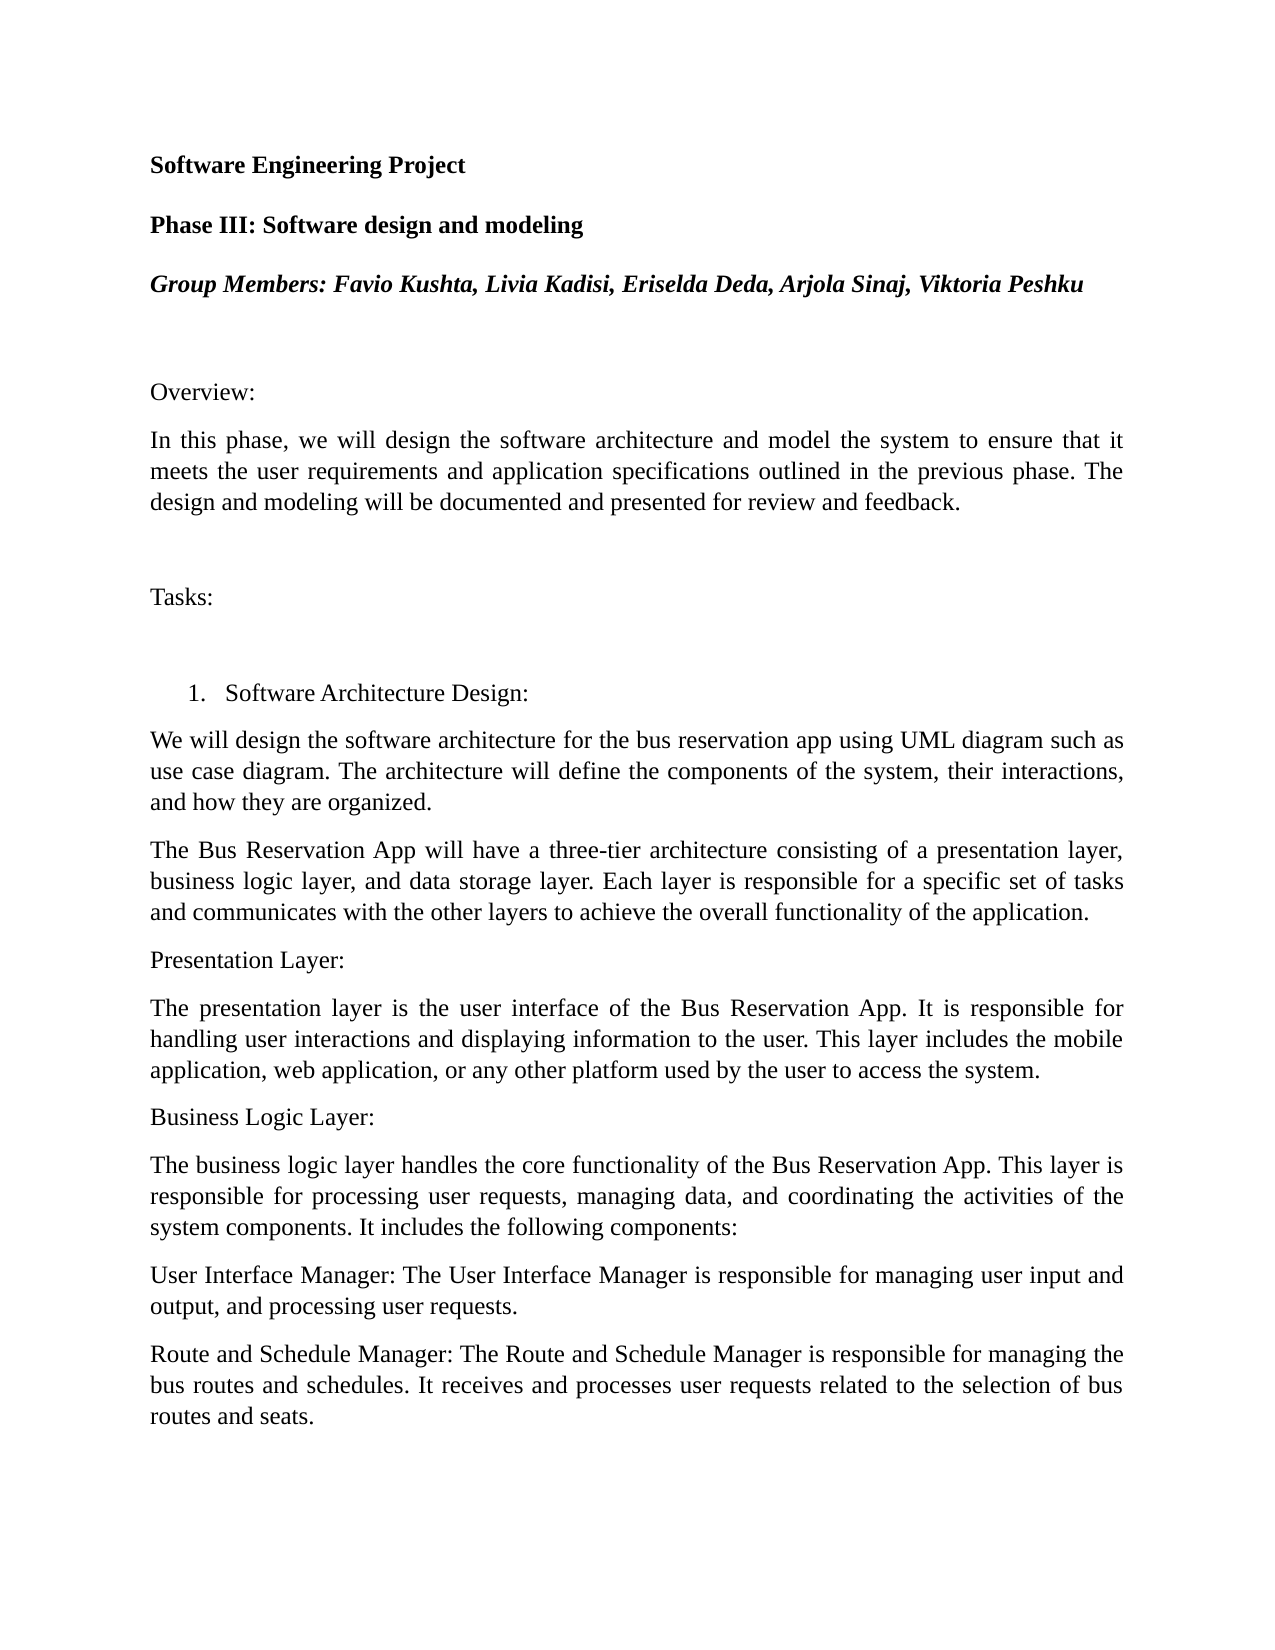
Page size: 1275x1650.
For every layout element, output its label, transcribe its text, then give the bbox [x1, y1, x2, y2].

text The Bus Reservation App will have a three-tier architecture consisting of a presentation layer, business logic layer, and data storage layer. Each layer is responsible for a specific set of tasks and communicates with the other layers to achieve the overall functionality of the application. [150, 835, 1125, 926]
list Software Architecture Design: [187, 678, 1125, 706]
text We will design the software architecture for the bus reservation app using UML diagram such as use case diagram. The architecture will define the components of the system, their interactions, and how they are organized. [150, 725, 1125, 816]
text In this phase, we will design the software architecture and model the system to ensure that it meets the user requirements and application specifications outlined in the previous phase. The design and modeling will be documented and presented for review and feedback. [150, 425, 1125, 516]
text Business Logic Layer: [150, 1102, 1125, 1131]
text Phase III: Software design and modeling [150, 210, 1125, 238]
text Presentation Layer: [150, 945, 1125, 974]
text Tasks: [150, 582, 1125, 611]
text The presentation layer is the user interface of the Bus Reservation App. It is responsible for handling user interactions and displaying information to the user. This layer includes the mobile application, web application, or any other platform used by the user to access the system. [150, 993, 1125, 1083]
text Overview: [150, 377, 1125, 406]
text Software Engineering Project [150, 150, 1125, 179]
text The business logic layer handles the core functionality of the Bus Reservation App. This layer is responsible for processing user requests, managing data, and coordinating the activities of the system components. It includes the following components: [150, 1150, 1125, 1241]
text Group Members: Favio Kushta, Livia Kadisi, Eriselda Deda, Arjola Sinaj, Viktoria Peshku [150, 269, 1125, 298]
text User Interface Manager: The User Interface Manager is responsible for managing user input and output, and processing user requests. [150, 1260, 1125, 1320]
text Route and Schedule Manager: The Route and Schedule Manager is responsible for managing the bus routes and schedules. It receives and processes user requests related to the selection of bus routes and seats. [150, 1339, 1125, 1429]
